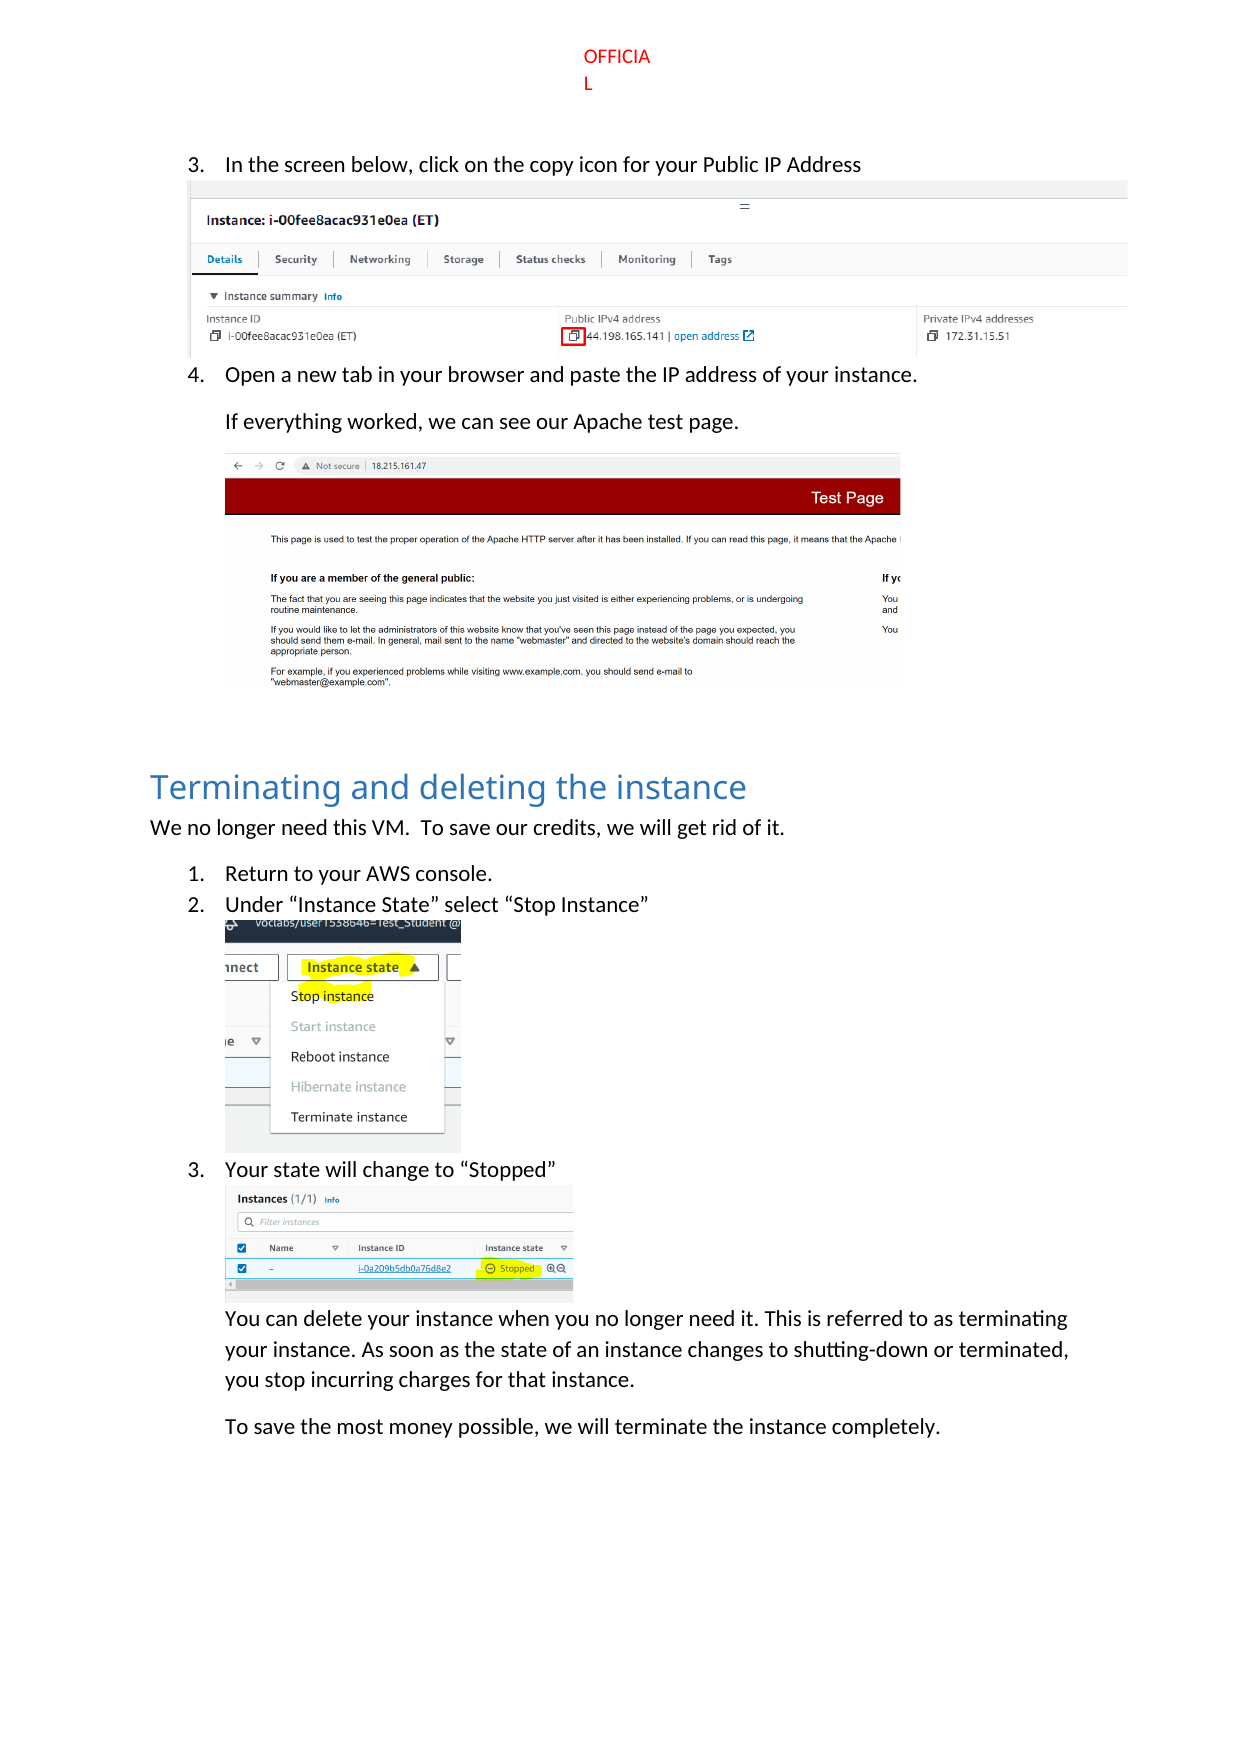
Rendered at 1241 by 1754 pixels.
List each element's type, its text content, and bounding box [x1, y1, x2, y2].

list Your state will change to “Stopped” [187, 1155, 1090, 1183]
list Return to your AWS console. [187, 859, 1090, 888]
list Under “Instance State” select “Stop Instance” [187, 890, 1090, 918]
list You can delete your instance when you no longer need it. This is referred to as terminating your instance. As soon as the state of an instance changes to shutting-down or terminated, you stop incurring charges for that instance. [225, 1304, 1090, 1393]
text If everything worked, we can see our Apache test page. [225, 407, 1090, 435]
text We no longer need this VM. To save our credits, we will get rid of it. [150, 813, 1090, 841]
picture [225, 453, 901, 690]
text To save the most money possible, we will terminate the instance completely. [150, 1412, 1090, 1440]
picture [225, 1185, 574, 1303]
subtitle Terminating and deleting the instance [150, 764, 1090, 809]
list In the screen below, click on the copy icon for your Public IP Address [187, 150, 1090, 178]
picture [187, 180, 1128, 358]
list Open a new tab in your browser and paste the IP address of your instance. [187, 360, 1090, 388]
picture [225, 920, 461, 1153]
